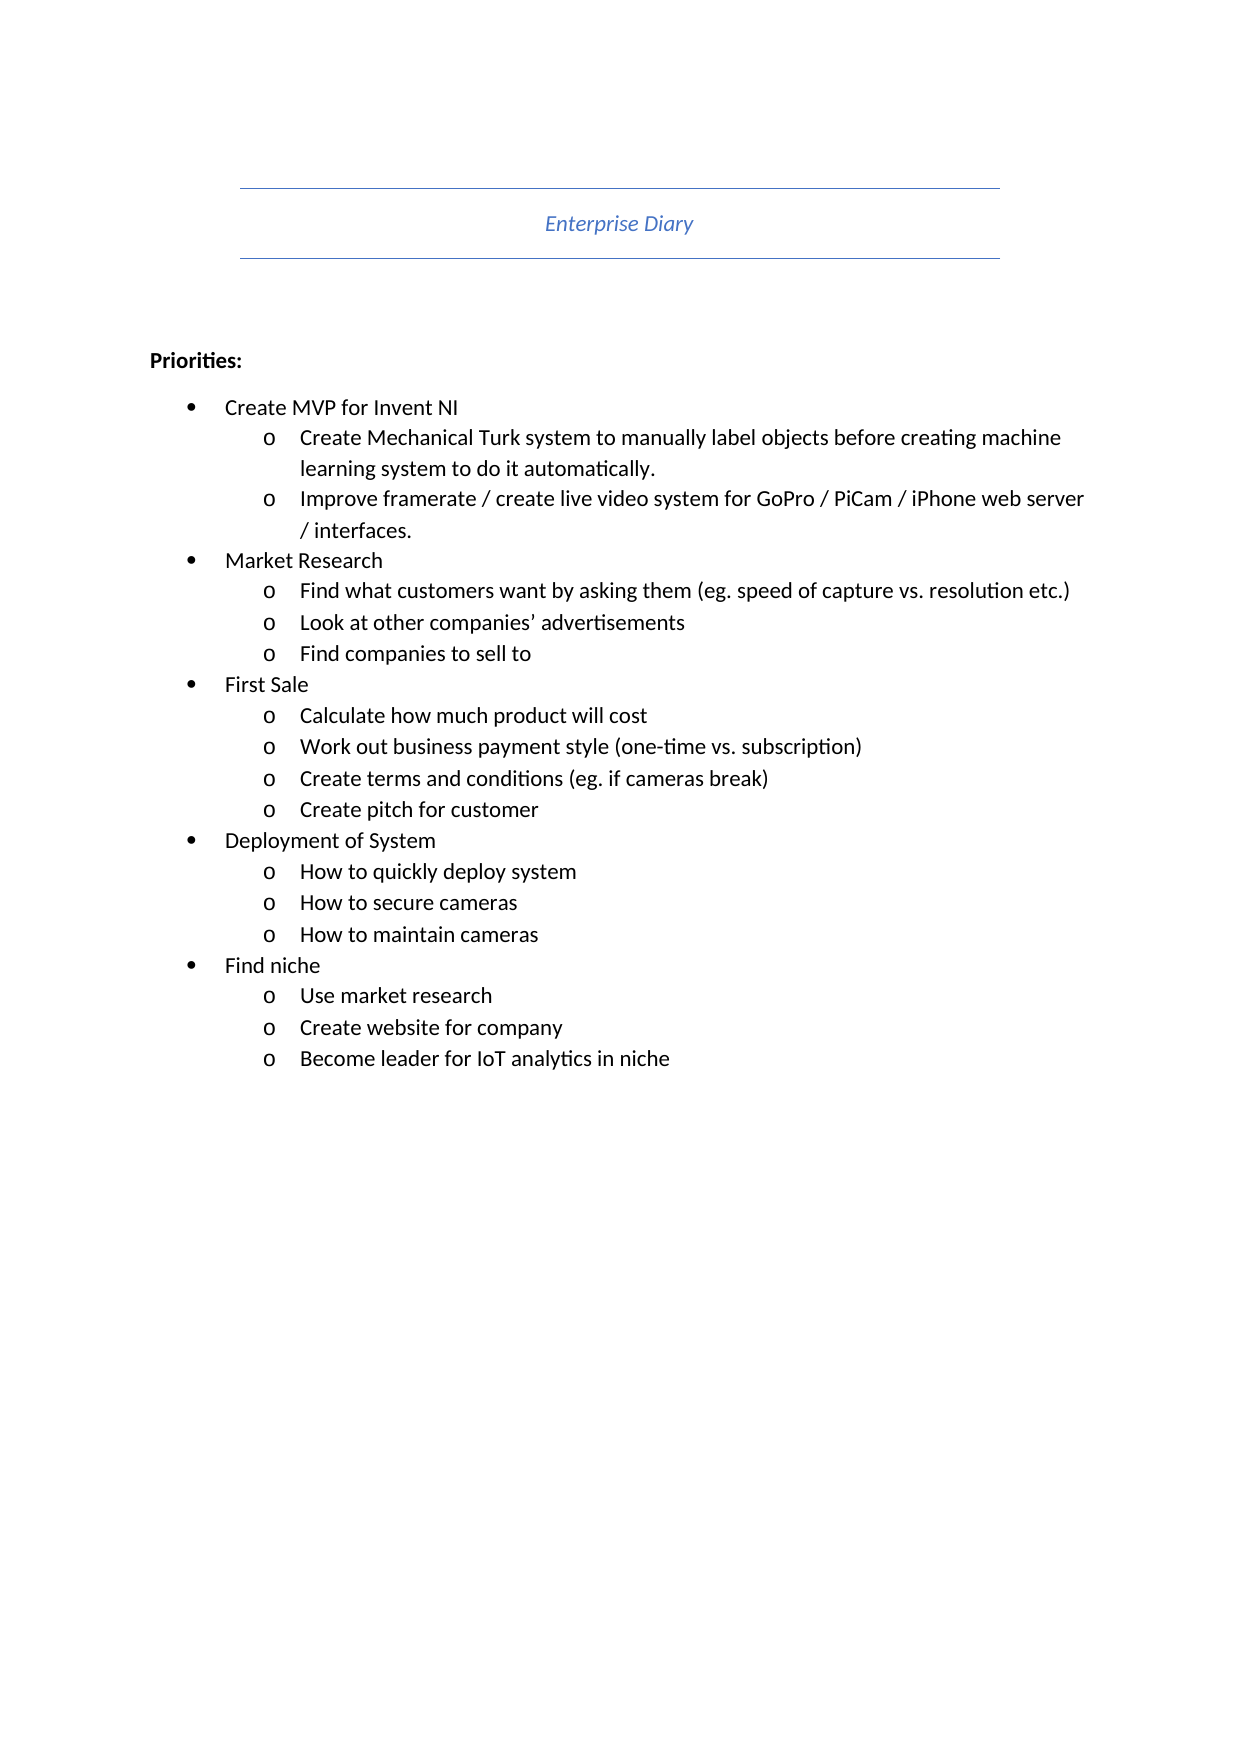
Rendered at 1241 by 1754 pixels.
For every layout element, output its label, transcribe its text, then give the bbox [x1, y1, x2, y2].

list Improve framerate / create live video system for GoPro / PiCam / iPhone web server / interfaces. [262, 484, 1090, 544]
list How to quickly deploy system [262, 857, 1090, 886]
list Calculate how much product will cost [262, 701, 1090, 730]
list Deployment of System [187, 827, 1090, 855]
list Become leader for IoT analytics in niche [262, 1044, 1090, 1073]
list Create website for company [262, 1013, 1090, 1042]
text Enterprise Diary [240, 189, 1000, 258]
list Work out business payment style (one-time vs. subscription) [262, 732, 1090, 761]
list First Sale [187, 671, 1090, 699]
text Priorities: [150, 346, 1090, 374]
list Market Research [187, 546, 1090, 574]
list Create Mechanical Turk system to manually label objects before creating machine learning system to do it automatically. [262, 423, 1090, 482]
list Create MVP for Invent NI [187, 393, 1090, 421]
list Create terms and conditions (eg. if cameras break) [262, 764, 1090, 793]
list Find companies to sell to [262, 639, 1090, 668]
list How to secure cameras [262, 888, 1090, 917]
list Use market research [262, 981, 1090, 1011]
list Find what customers want by asking them (eg. speed of capture vs. resolution etc.) [262, 576, 1090, 605]
list Look at other companies’ advertisements [262, 608, 1090, 637]
list Create pitch for customer [262, 795, 1090, 824]
list Find niche [187, 951, 1090, 979]
list How to maintain cameras [262, 920, 1090, 949]
